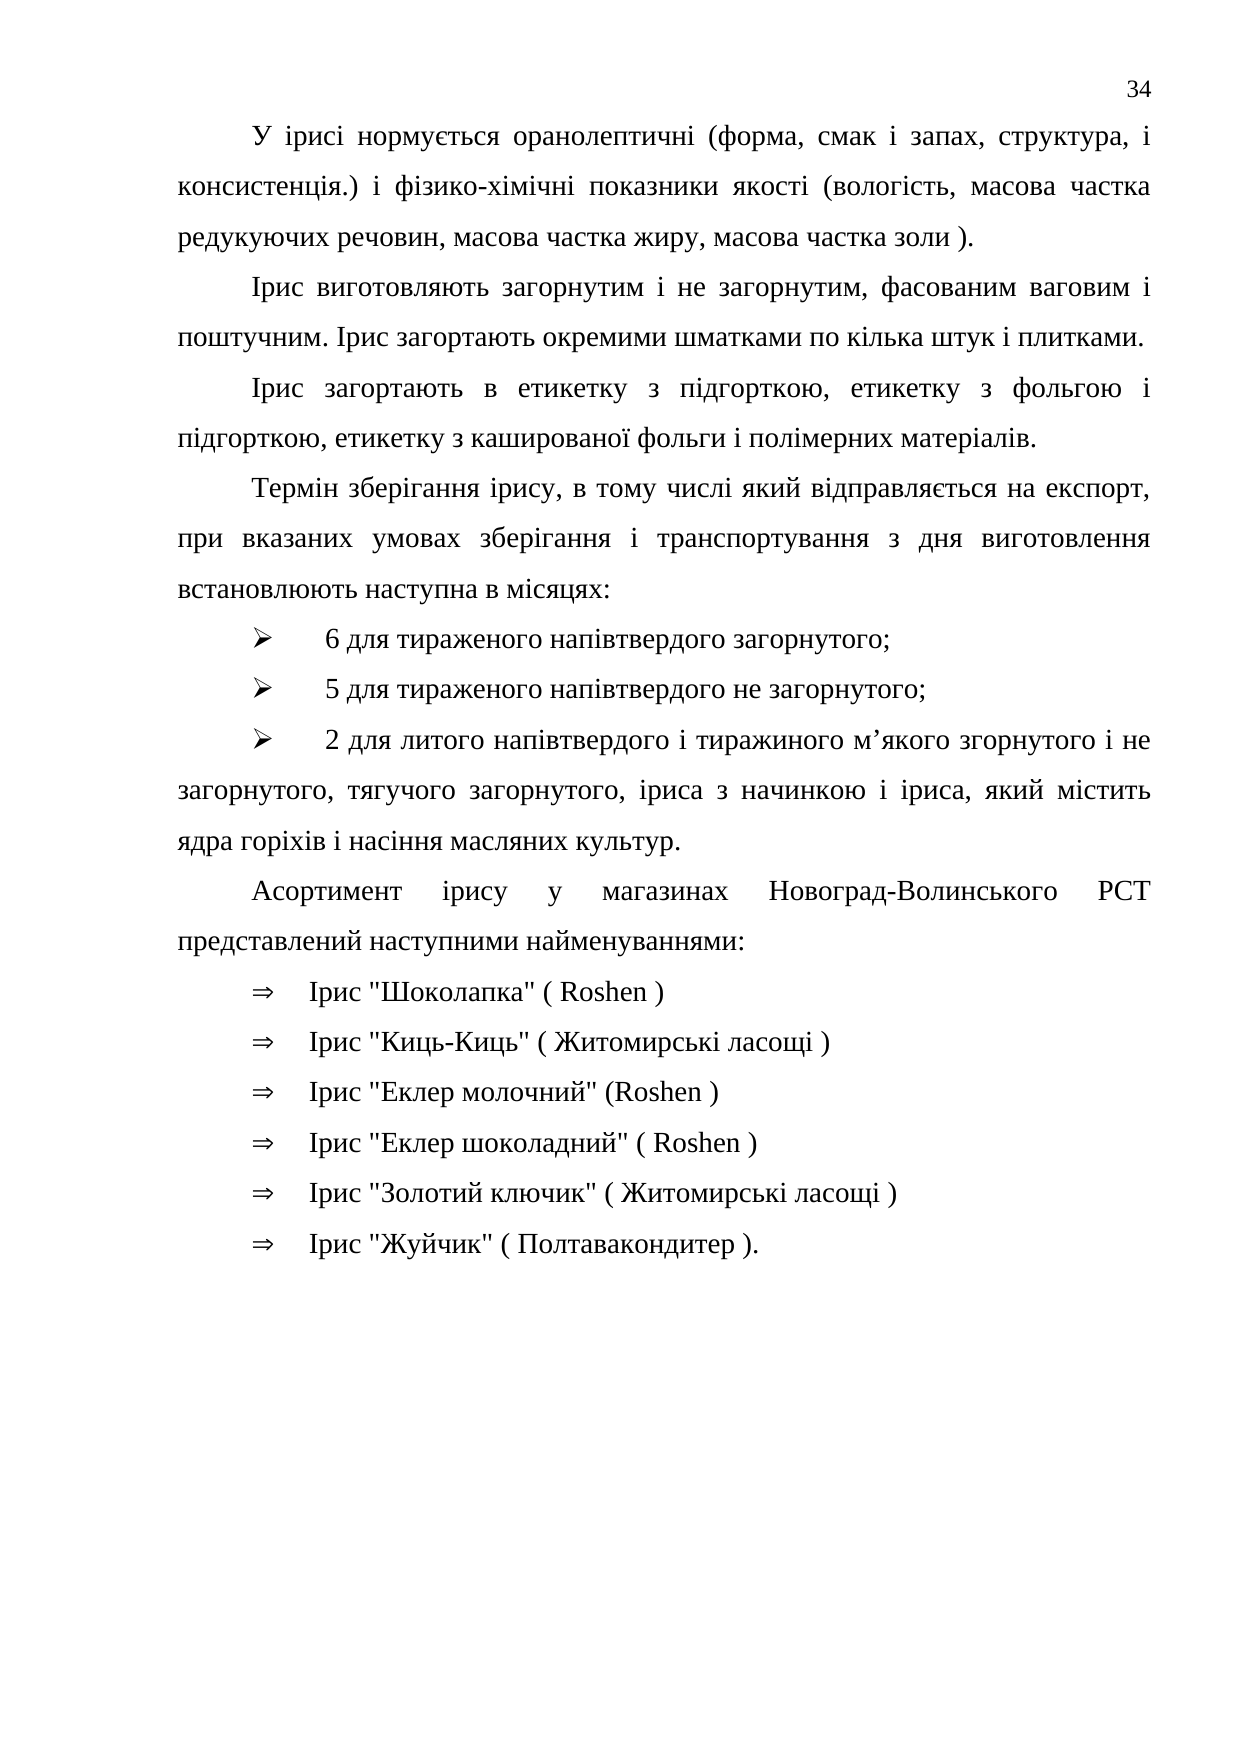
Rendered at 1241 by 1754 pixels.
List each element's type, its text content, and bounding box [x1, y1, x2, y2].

list 6 для тираженого напівтвердого загорнутого; [177, 621, 1152, 655]
text Ірис виготовляють загорнутим і не загорнутим, фасованим ваговим і поштучним. Ірис загортають окремими шматками по кілька штук і плитками. [177, 269, 1152, 353]
list Ірис "Еклер шоколадний" ( Roshen ) [177, 1125, 1152, 1159]
text У ірисі нормується оранолептичні (форма, смак і запах, структура, і консистенція.) і фізико-хімічні показники якості (вологість, масова частка редукуючих речовин, масова частка жиру, масова частка золи ). [177, 118, 1152, 252]
list Ірис "Жуйчик" ( Полтавакондитер ). [177, 1226, 1152, 1259]
text Ірис загортають в етикетку з підгорткою, етикетку з фольгою і підгорткою, етикетку з кашированої фольги і полімерних матеріалів. [177, 370, 1152, 453]
list Ірис "Еклер молочний" (Roshen ) [177, 1074, 1152, 1108]
list Ірис "Киць-Киць" ( Житомирські ласощі ) [177, 1024, 1152, 1058]
list 2 для литого напівтвердого і тиражиного м’якого згорнутого і не загорнутого, тягучого загорнутого, іриса з начинкою і іриса, який містить ядра горіхів і насіння масляних культур. [177, 722, 1152, 856]
list Ірис "Золотий ключик" ( Житомирські ласощі ) [177, 1175, 1152, 1209]
text Асортимент ірису у магазинах Новоград-Волинського РСТ представлений наступними найменуваннями: [177, 873, 1152, 957]
list 5 для тираженого напівтвердого не загорнутого; [177, 672, 1152, 705]
text Термін зберігання ірису, в тому числі який відправляється на експорт, при вказаних умовах зберігання і транспортування з дня виготовлення встановлюють наступна в місяцях: [177, 470, 1152, 604]
list Ірис "Шоколапка" ( Roshen ) [177, 974, 1152, 1007]
